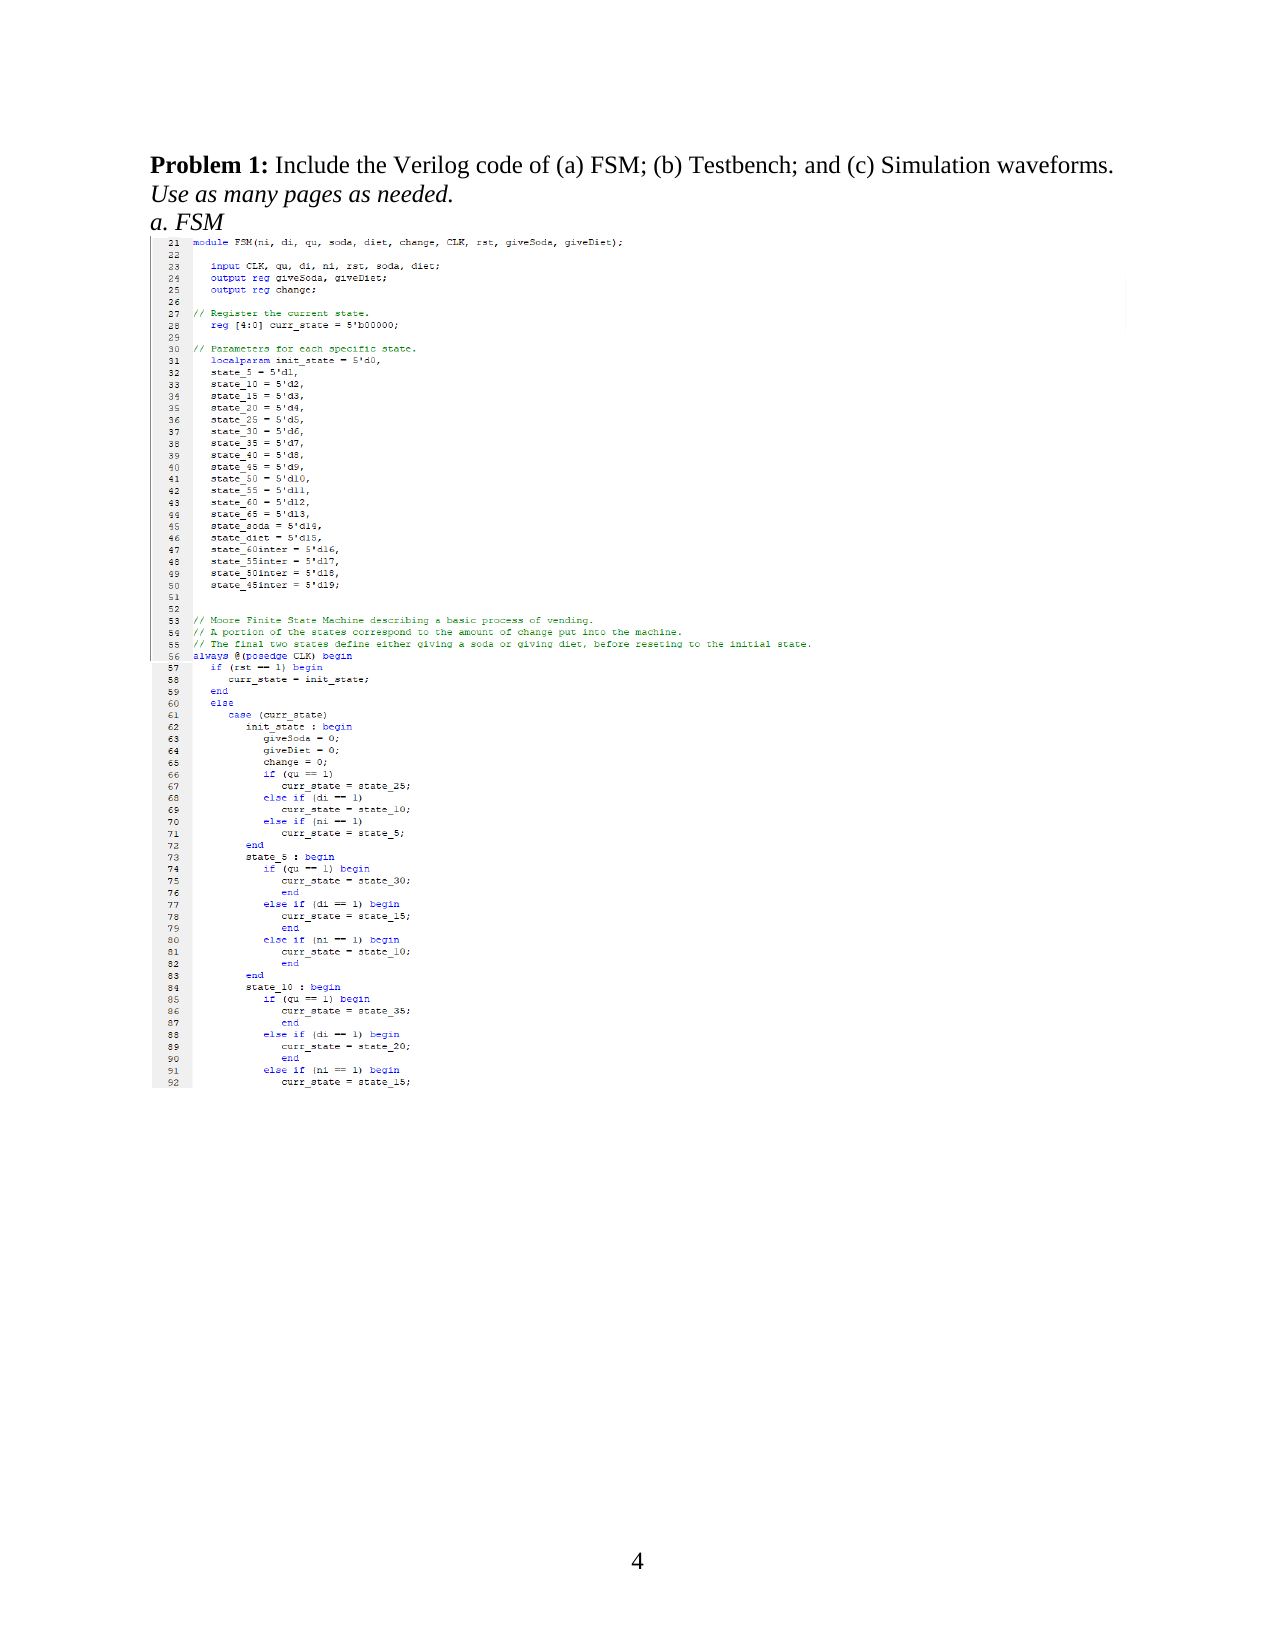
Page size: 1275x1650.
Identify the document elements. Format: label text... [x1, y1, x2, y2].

picture [150, 236, 1125, 1088]
text a. FSM [150, 207, 1125, 236]
text Problem 1: Include the Verilog code of (a) FSM; (b) Testbench; and (c) Simulation waveforms. Use as many pages as needed. [150, 150, 1125, 207]
